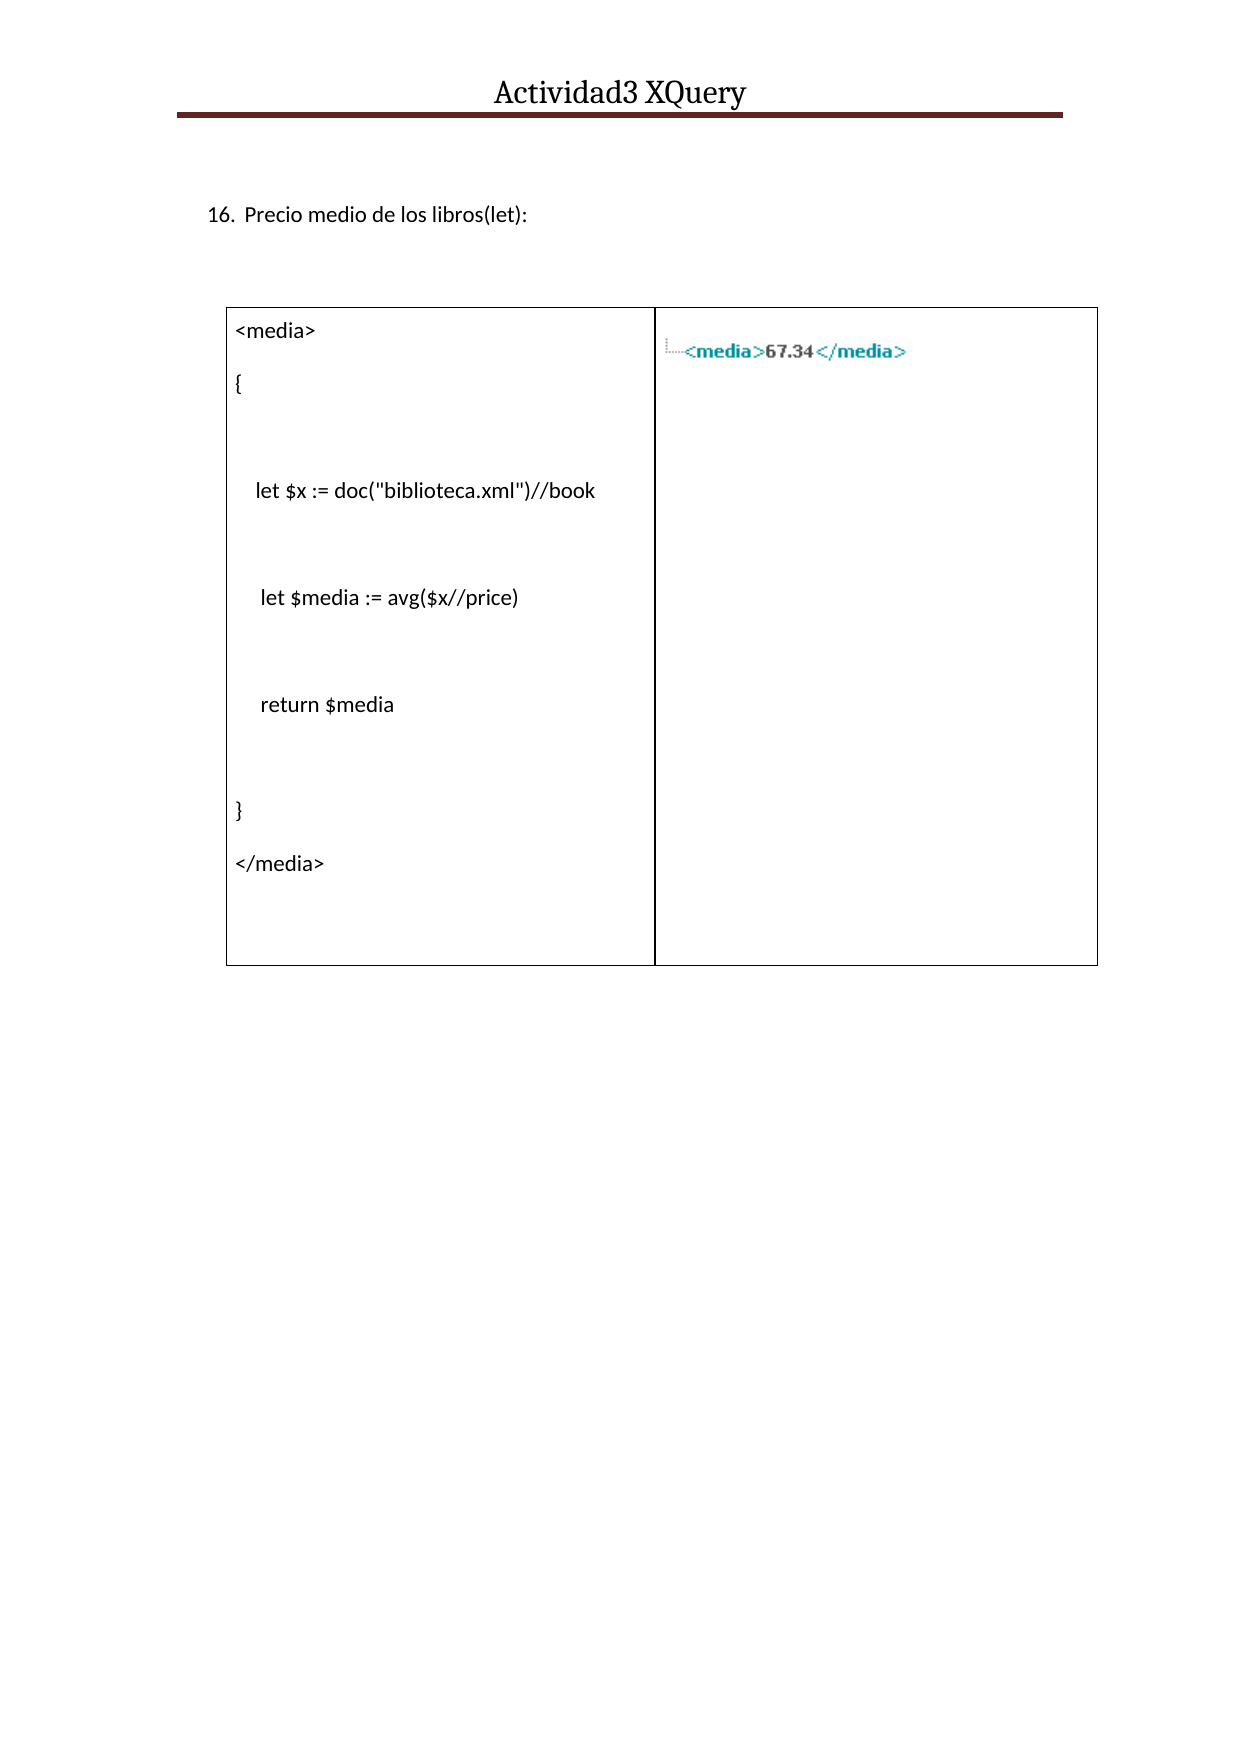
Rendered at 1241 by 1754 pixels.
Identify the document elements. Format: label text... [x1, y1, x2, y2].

table_header [656, 308, 1097, 965]
table_header <media> { let $x := doc("biblioteca.xml")//book let $media := avg($x//price) return $media } </media> [227, 308, 654, 965]
picture [663, 316, 939, 396]
list Precio medio de los libros(let): [207, 201, 1063, 229]
